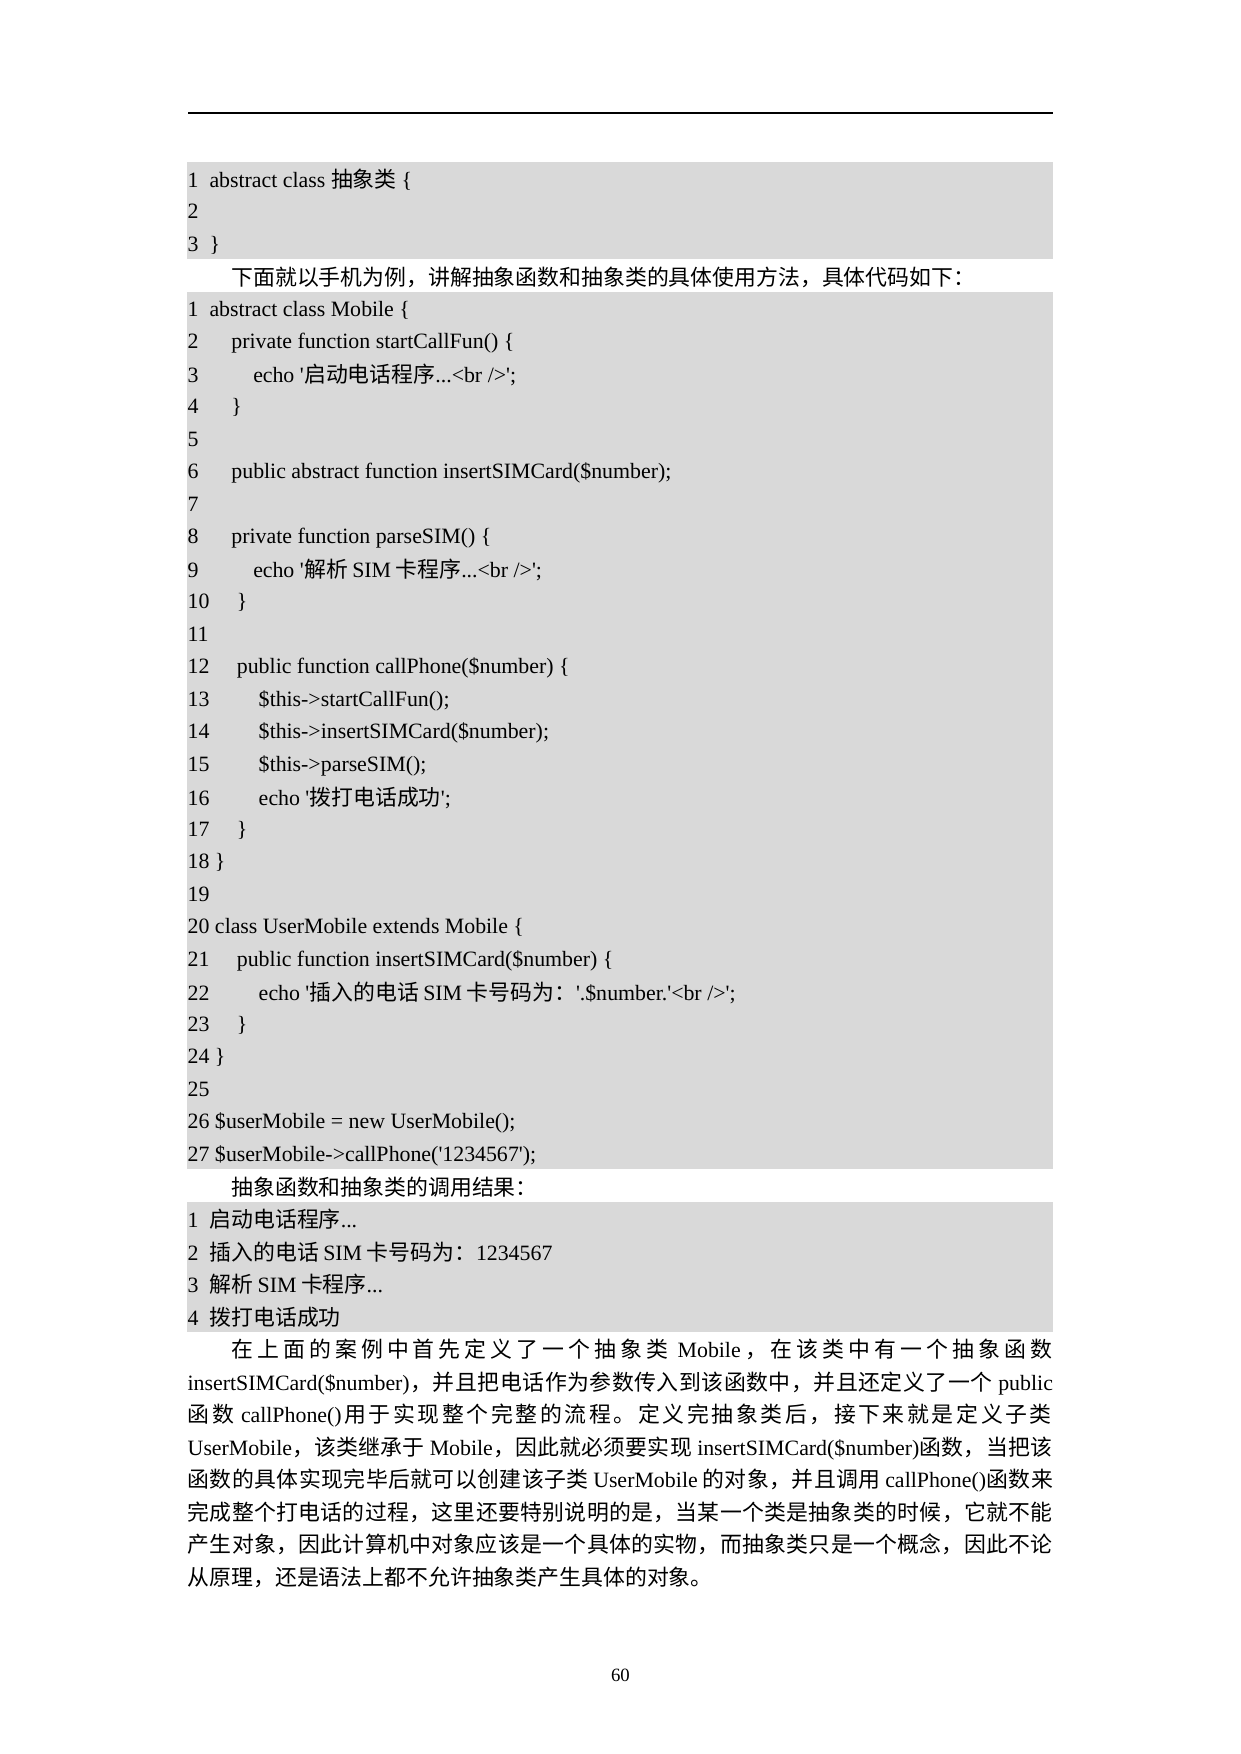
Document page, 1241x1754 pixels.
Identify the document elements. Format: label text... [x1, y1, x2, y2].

text 9 echo '解析SIM卡程序...<br />'; [187, 552, 1053, 584]
text 1 启动电话程序... [187, 1202, 1053, 1234]
text 20 class UserMobile extends Mobile { [187, 909, 1053, 942]
text 下面就以手机为例，讲解抽象函数和抽象类的具体使用方法，具体代码如下： [187, 259, 1053, 292]
text 24 } [187, 1039, 1053, 1072]
text 17 } [187, 812, 1053, 844]
text 25 [187, 1072, 1053, 1104]
text 4 拨打电话成功 [187, 1299, 1053, 1332]
text 1 abstract class 抽象类 { [187, 162, 1053, 194]
text 13 $this->startCallFun(); [187, 682, 1053, 714]
text 10 } [187, 584, 1053, 617]
text 11 [187, 617, 1053, 649]
text 5 [187, 422, 1053, 454]
text 26 $userMobile = new UserMobile(); [187, 1104, 1053, 1137]
text 27 $userMobile->callPhone('1234567'); [187, 1137, 1053, 1169]
text 18 } [187, 844, 1053, 877]
text 抽象函数和抽象类的调用结果： [187, 1169, 1053, 1202]
text 14 $this->insertSIMCard($number); [187, 714, 1053, 747]
text 8 private function parseSIM() { [187, 519, 1053, 552]
text 2 [187, 194, 1053, 227]
text 16 echo '拨打电话成功'; [187, 779, 1053, 812]
text 3 解析SIM卡程序... [187, 1267, 1053, 1299]
text 2 插入的电话SIM卡号码为：1234567 [187, 1234, 1053, 1267]
text 3 echo '启动电话程序...<br />'; [187, 357, 1053, 389]
text 6 public abstract function insertSIMCard($number); [187, 454, 1053, 487]
text 22 echo '插入的电话SIM卡号码为：'.$number.'<br />'; [187, 974, 1053, 1007]
text 2 private function startCallFun() { [187, 324, 1053, 357]
text 7 [187, 487, 1053, 519]
text 15 $this->parseSIM(); [187, 747, 1053, 779]
text 21 public function insertSIMCard($number) { [187, 942, 1053, 974]
text 1 abstract class Mobile { [187, 292, 1053, 324]
text 19 [187, 877, 1053, 909]
text 4 } [187, 389, 1053, 422]
text 12 public function callPhone($number) { [187, 649, 1053, 682]
text 3 } [187, 227, 1053, 259]
text 在上面的案例中首先定义了一个抽象类Mobile，在该类中有一个抽象函数insertSIMCard($number)，并且把电话作为参数传入到该函数中，并且还定义了一个public函数callPhone()用于实现整个完整的流程。定义完抽象类后，接下来就是定义子类UserMobile，该类继承于Mobile，因此就必须要实现insertSIMCard($number)函数，当把该函数的具体实现完毕后就可以创建该子类UserMobile的对象，并且调用callPhone()函数来完成整个打电话的过程，这里还要特别说明的是，当某一个类是抽象类的时候，它就不能产生对象，因此计算机中对象应该是一个具体的实物，而抽象类只是一个概念，因此不论从原理，还是语法上都不允许抽象类产生具体的对象。 [187, 1332, 1053, 1592]
text 23 } [187, 1007, 1053, 1039]
